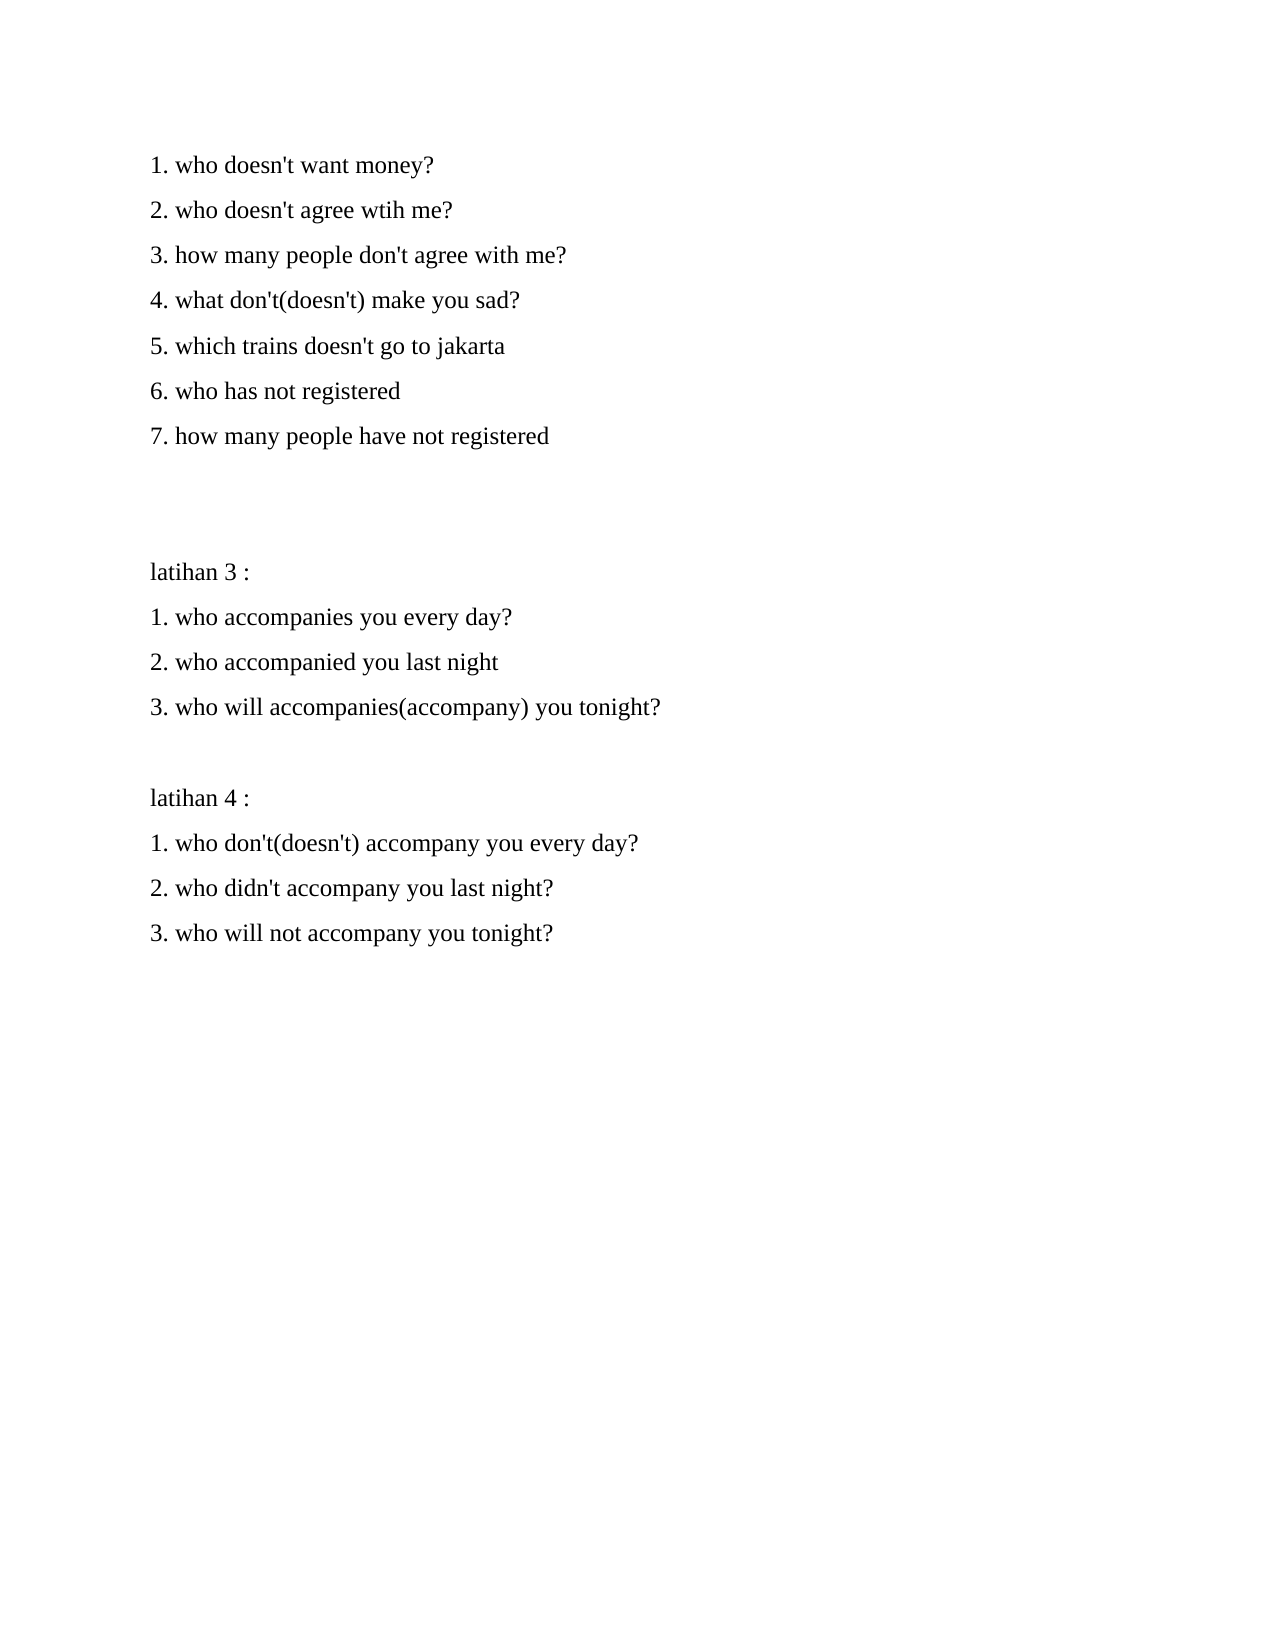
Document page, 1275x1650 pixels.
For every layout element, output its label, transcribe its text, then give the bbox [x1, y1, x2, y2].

text 1. who doesn't want money? [150, 150, 1125, 179]
text 3. how many people don't agree with me? [150, 240, 1125, 269]
text latihan 3 : [150, 557, 1125, 586]
text 2. who didn't accompany you last night? [150, 873, 1125, 902]
text 5. which trains doesn't go to jakarta [150, 331, 1125, 359]
text 4. what don't(doesn't) make you sad? [150, 286, 1125, 314]
text 6. who has not registered [150, 376, 1125, 405]
text 1. who don't(doesn't) accompany you every day? [150, 828, 1125, 857]
text latihan 4 : [150, 783, 1125, 812]
text 3. who will not accompany you tonight? [150, 918, 1125, 947]
text 1. who accompanies you every day? [150, 602, 1125, 631]
text 3. who will accompanies(accompany) you tonight? [150, 692, 1125, 721]
text 2. who accompanied you last night [150, 647, 1125, 676]
text 2. who doesn't agree wtih me? [150, 195, 1125, 224]
text 7. how many people have not registered [150, 421, 1125, 450]
